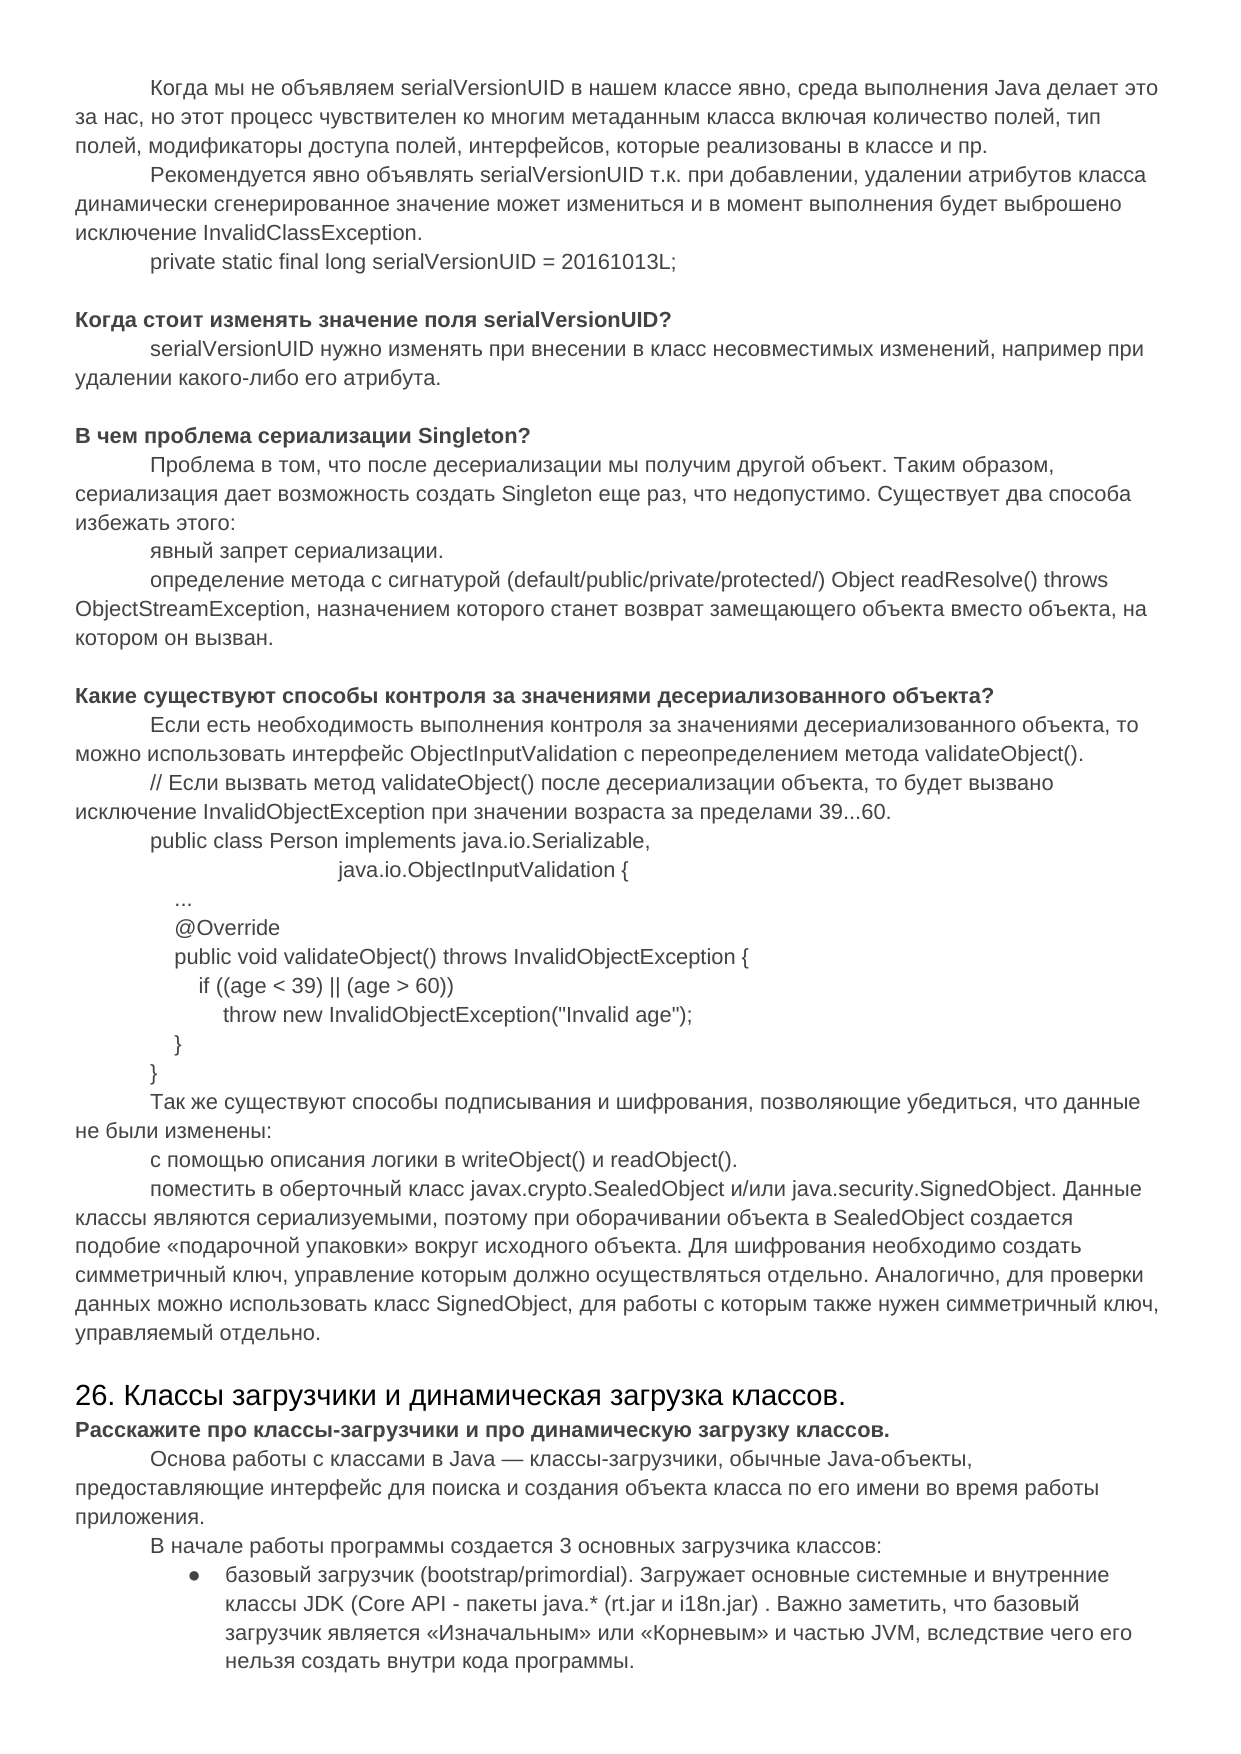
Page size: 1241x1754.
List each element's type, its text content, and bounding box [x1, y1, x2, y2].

text Так же существуют способы подписывания и шифрования, позволяющие убедиться, что данные не были изменены: [75, 1088, 1165, 1143]
text Расскажите про классы-загрузчики и про динамическую загрузку классов. [75, 1417, 1165, 1442]
text определение метода с сигнатурой (default/public/private/protected/) Object readResolve() throws ObjectStreamException, назначением которого станет возврат замещающего объекта вместо объекта, на котором он вызван. [75, 567, 1165, 650]
text private static final long serialVersionUID = 20161013L; [75, 249, 1165, 274]
list базовый загрузчик (bootstrap/primordial). Загружает основные системные и внутренние классы JDK (Core API - пакеты java.* (rt.jar и i18n.jar) . Важно заметить, что базовый загрузчик является «Изначальным» или «Корневым» и частью JVM, вследствие чего его нельзя создать внутри кода программы. [187, 1561, 1165, 1673]
text поместить в оберточный класс javax.crypto.SealedObject и/или java.security.SignedObject. Данные классы являются сериализуемыми, поэтому при оборачивании объекта в SealedObject создается подобие «подарочной упаковки» вокруг исходного объекта. Для шифрования необходимо создать симметричный ключ, управление которым должно осуществляться отдельно. Аналогично, для проверки данных можно использовать класс SignedObject, для работы с которым также нужен симметричный ключ, управляемый отдельно. [75, 1175, 1165, 1345]
text if ((age < 39) || (age > 60)) [75, 973, 1165, 998]
text public void validateObject() throws InvalidObjectException { [75, 944, 1165, 969]
text // Если вызвать метод validateObject() после десериализации объекта, то будет вызвано исключение InvalidObjectException при значении возраста за пределами 39...60. [75, 770, 1165, 824]
text В чем проблема сериализации Singleton? [75, 422, 1165, 448]
text 26. Классы загрузчики и динамическая загрузка классов. [75, 1378, 1165, 1412]
text public class Person implements java.io.Serializable, [75, 828, 1165, 853]
text throw new InvalidObjectException("Invalid age"); [75, 1002, 1165, 1027]
text java.io.ObjectInputValidation { [75, 857, 1165, 882]
text } [75, 1059, 1165, 1085]
text Основа работы с классами в Java — классы-загрузчики, обычные Java-объекты, предоставляющие интерфейс для поиска и создания объекта класса по его имени во время работы приложения. [75, 1446, 1165, 1529]
text serialVersionUID нужно изменять при внесении в класс несовместимых изменений, например при удалении какого-либо его атрибута. [75, 336, 1165, 390]
text ... [75, 886, 1165, 911]
text @Override [75, 915, 1165, 940]
text Если есть необходимость выполнения контроля за значениями десериализованного объекта, то можно использовать интерфейс ObjectInputValidation с переопределением метода validateObject(). [75, 712, 1165, 766]
text с помощью описания логики в writeObject() и readObject(). [75, 1146, 1165, 1172]
text Рекомендуется явно объявлять serialVersionUID т.к. при добавлении, удалении атрибутов класса динамически сгенерированное значение может измениться и в момент выполнения будет выброшено исключение InvalidClassException. [75, 162, 1165, 245]
text явный запрет сериализации. [75, 538, 1165, 563]
text Когда мы не объявляем serialVersionUID в нашем классе явно, среда выполнения Java делает это за нас, но этот процесс чувствителен ко многим метаданным класса включая количество полей, тип полей, модификаторы доступа полей, интерфейсов, которые реализованы в классе и пр. [75, 75, 1165, 158]
text Проблема в том, что после десериализации мы получим другой объект. Таким образом, сериализация дает возможность создать Singleton еще раз, что недопустимо. Существует два способа избежать этого: [75, 451, 1165, 534]
text В начале работы программы создается 3 основных загрузчика классов: [75, 1532, 1165, 1558]
text Когда стоит изменять значение поля serialVersionUID? [75, 307, 1165, 332]
text } [75, 1031, 1165, 1056]
text Какие существуют способы контроля за значениями десериализованного объекта? [75, 683, 1165, 708]
